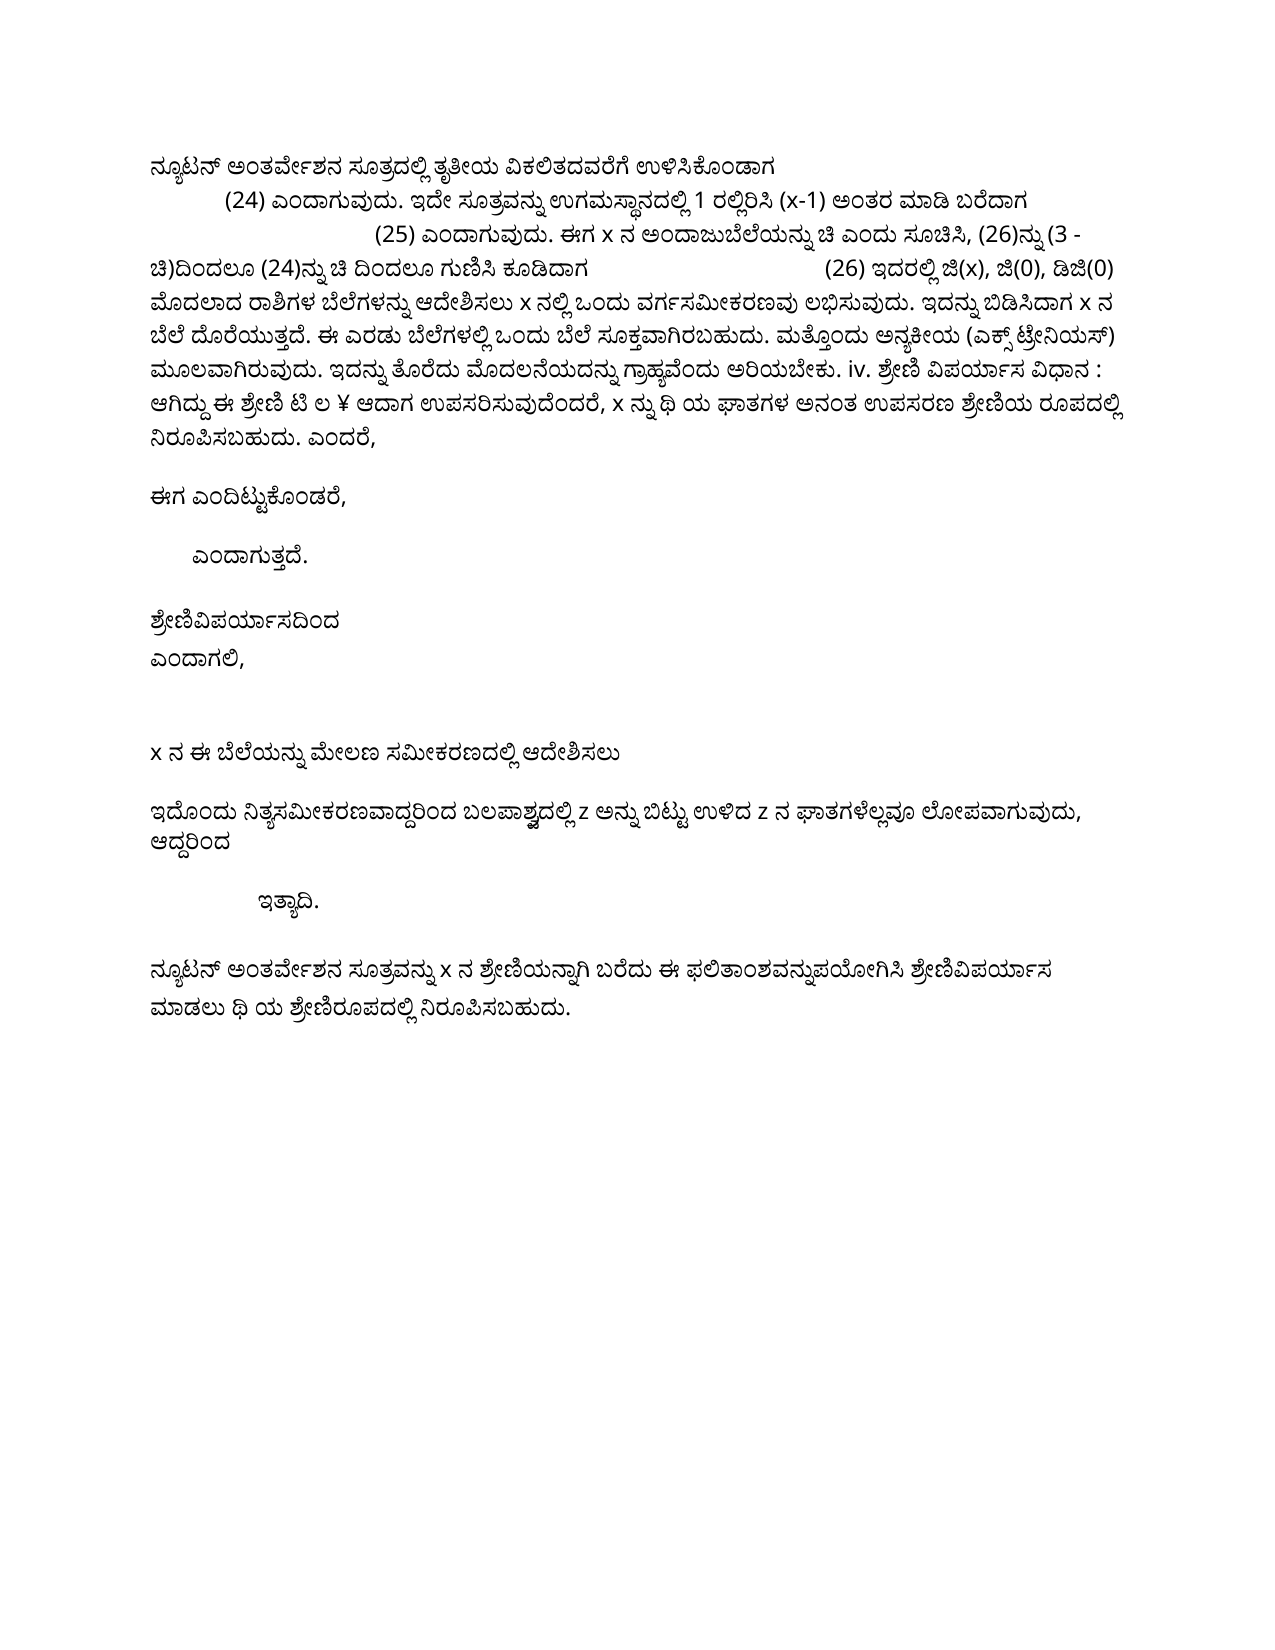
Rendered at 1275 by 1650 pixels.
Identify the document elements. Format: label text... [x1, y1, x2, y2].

text ಶ್ರೇಣಿವಿಪರ್ಯಾಸದಿಂದ [150, 608, 1125, 637]
text ಇದೊಂದು ನಿತ್ಯಸಮೀಕರಣವಾದ್ದರಿಂದ ಬಲಪಾಶ್ರ್ವದಲ್ಲಿ z ಅನ್ನು ಬಿಟ್ಟು ಉಳಿದ z ನ ಘಾತಗಳೆಲ್ಲವೂ ಲೋಪವಾಗುವುದು, ಆದ್ದರಿಂದ [150, 795, 1125, 859]
text ಎಂದಾಗುತ್ತದೆ. [150, 538, 1125, 572]
text ಎಂದಾಗಲಿ, [150, 642, 1125, 676]
text ಇತ್ಯಾದಿ. [150, 884, 1125, 917]
text ಈಗ ಎಂದಿಟ್ಟುಕೊಂಡರೆ, [150, 480, 1125, 513]
text x ನ ಈ ಬೆಲೆಯನ್ನು ಮೇಲಣ ಸಮೀಕರಣದಲ್ಲಿ ಆದೇಶಿಸಲು [150, 736, 1125, 770]
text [150, 150, 1125, 455]
text ನ್ಯೂಟನ್ ಅಂತರ್ವೇಶನ ಸೂತ್ರವನ್ನು x ನ ಶ್ರೇಣಿಯನ್ನಾಗಿ ಬರೆದು ಈ ಫಲಿತಾಂಶವನ್ನುಪಯೋಗಿಸಿ ಶ್ರೇಣಿವಿಪರ್ಯಾಸ ಮಾಡಲು ಥಿ ಯ ಶ್ರೇಣಿರೂಪದಲ್ಲಿ ನಿರೂಪಿಸಬಹುದು. [150, 953, 1125, 1025]
